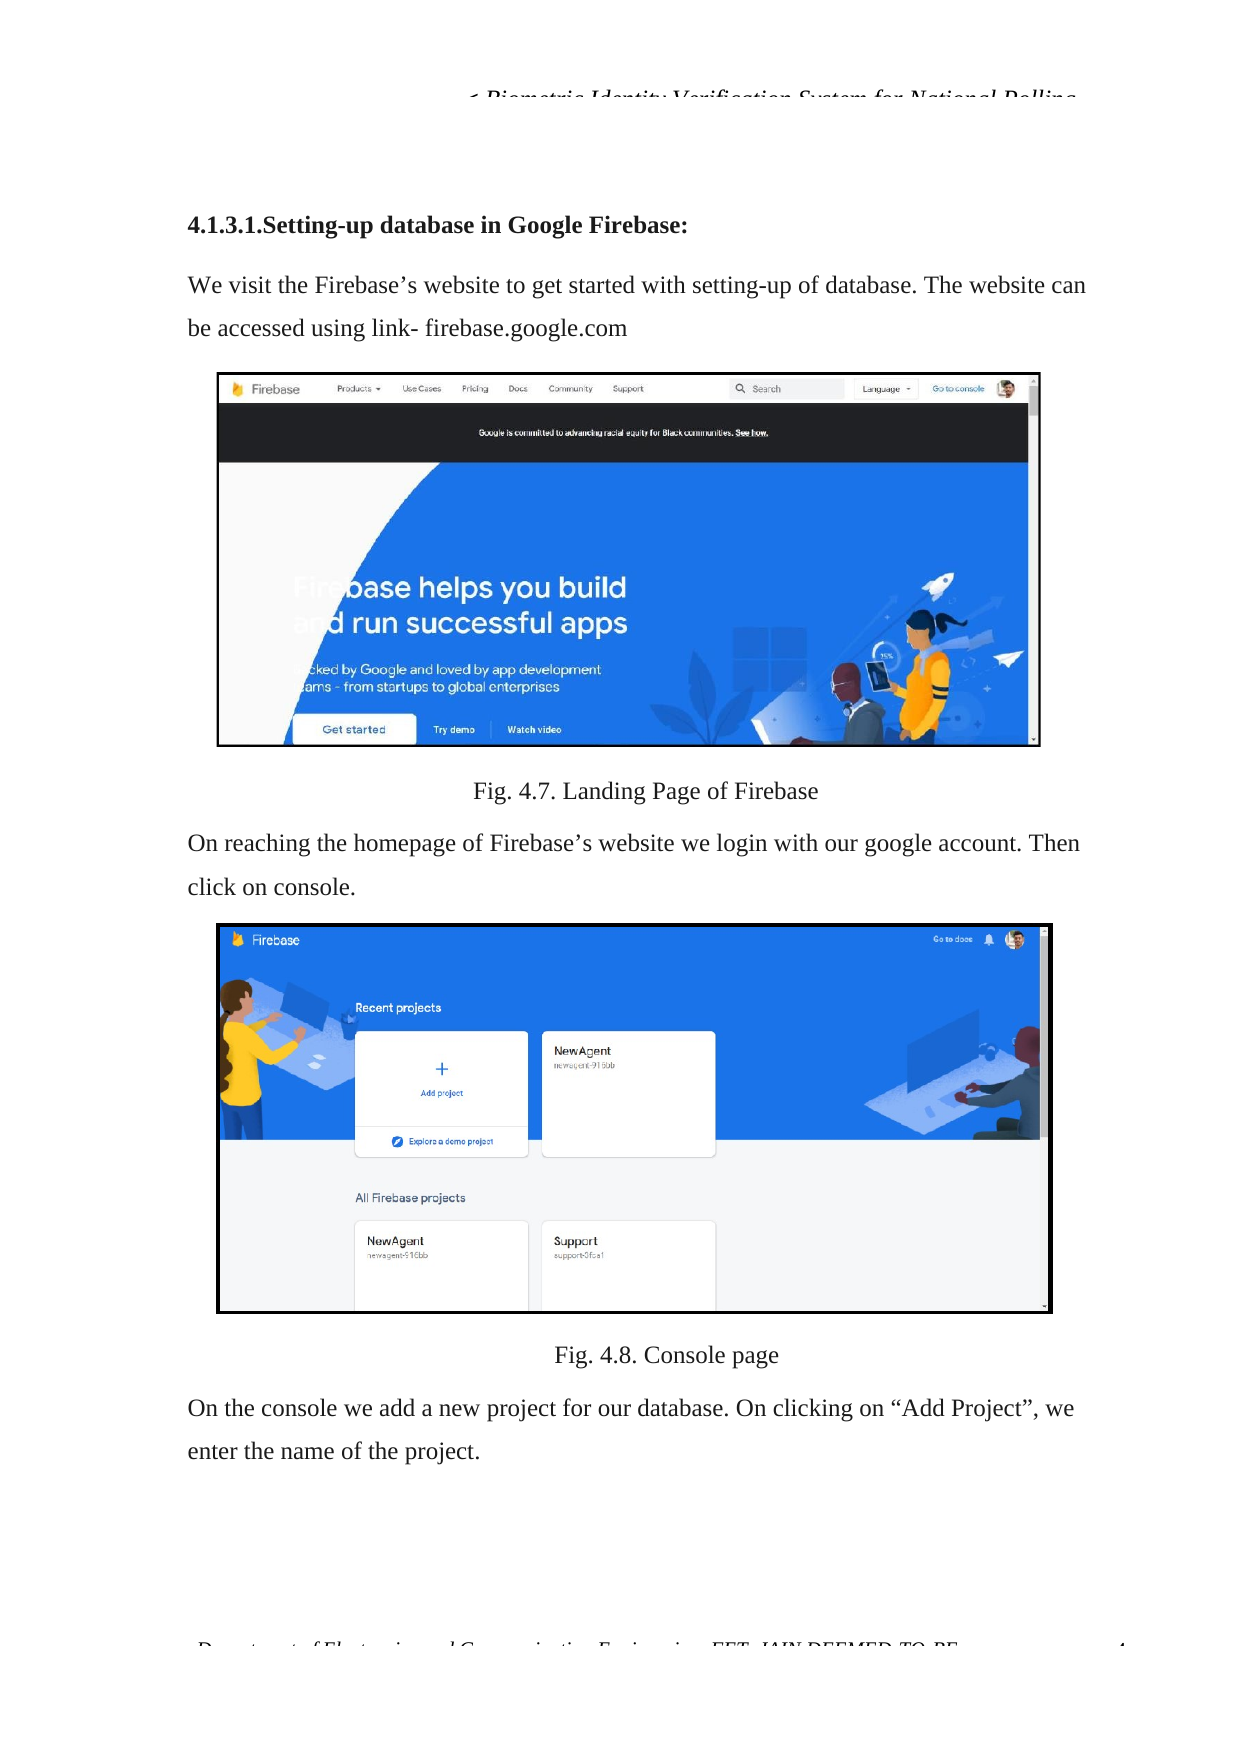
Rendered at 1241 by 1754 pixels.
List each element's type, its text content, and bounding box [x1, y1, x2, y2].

subtitle 4.1.3.1.Setting-up database in Google Firebase: [187, 211, 1165, 239]
picture [216, 372, 1041, 747]
text Fig. 4.7. Landing Page of Firebase [154, 776, 1137, 804]
text On reaching the homepage of Firebase’s website we login with our google account. Then click on console. [187, 828, 1089, 900]
text On the console we add a new project for our database. On clicking on “Add Project”, we enter the name of the project. [187, 1393, 1089, 1465]
picture [220, 927, 241, 1311]
text We visit the Firebase’s website to get started with setting-up of database. The website can be accessed using link- firebase.google.com [187, 270, 1091, 342]
picture [216, 923, 1053, 1314]
